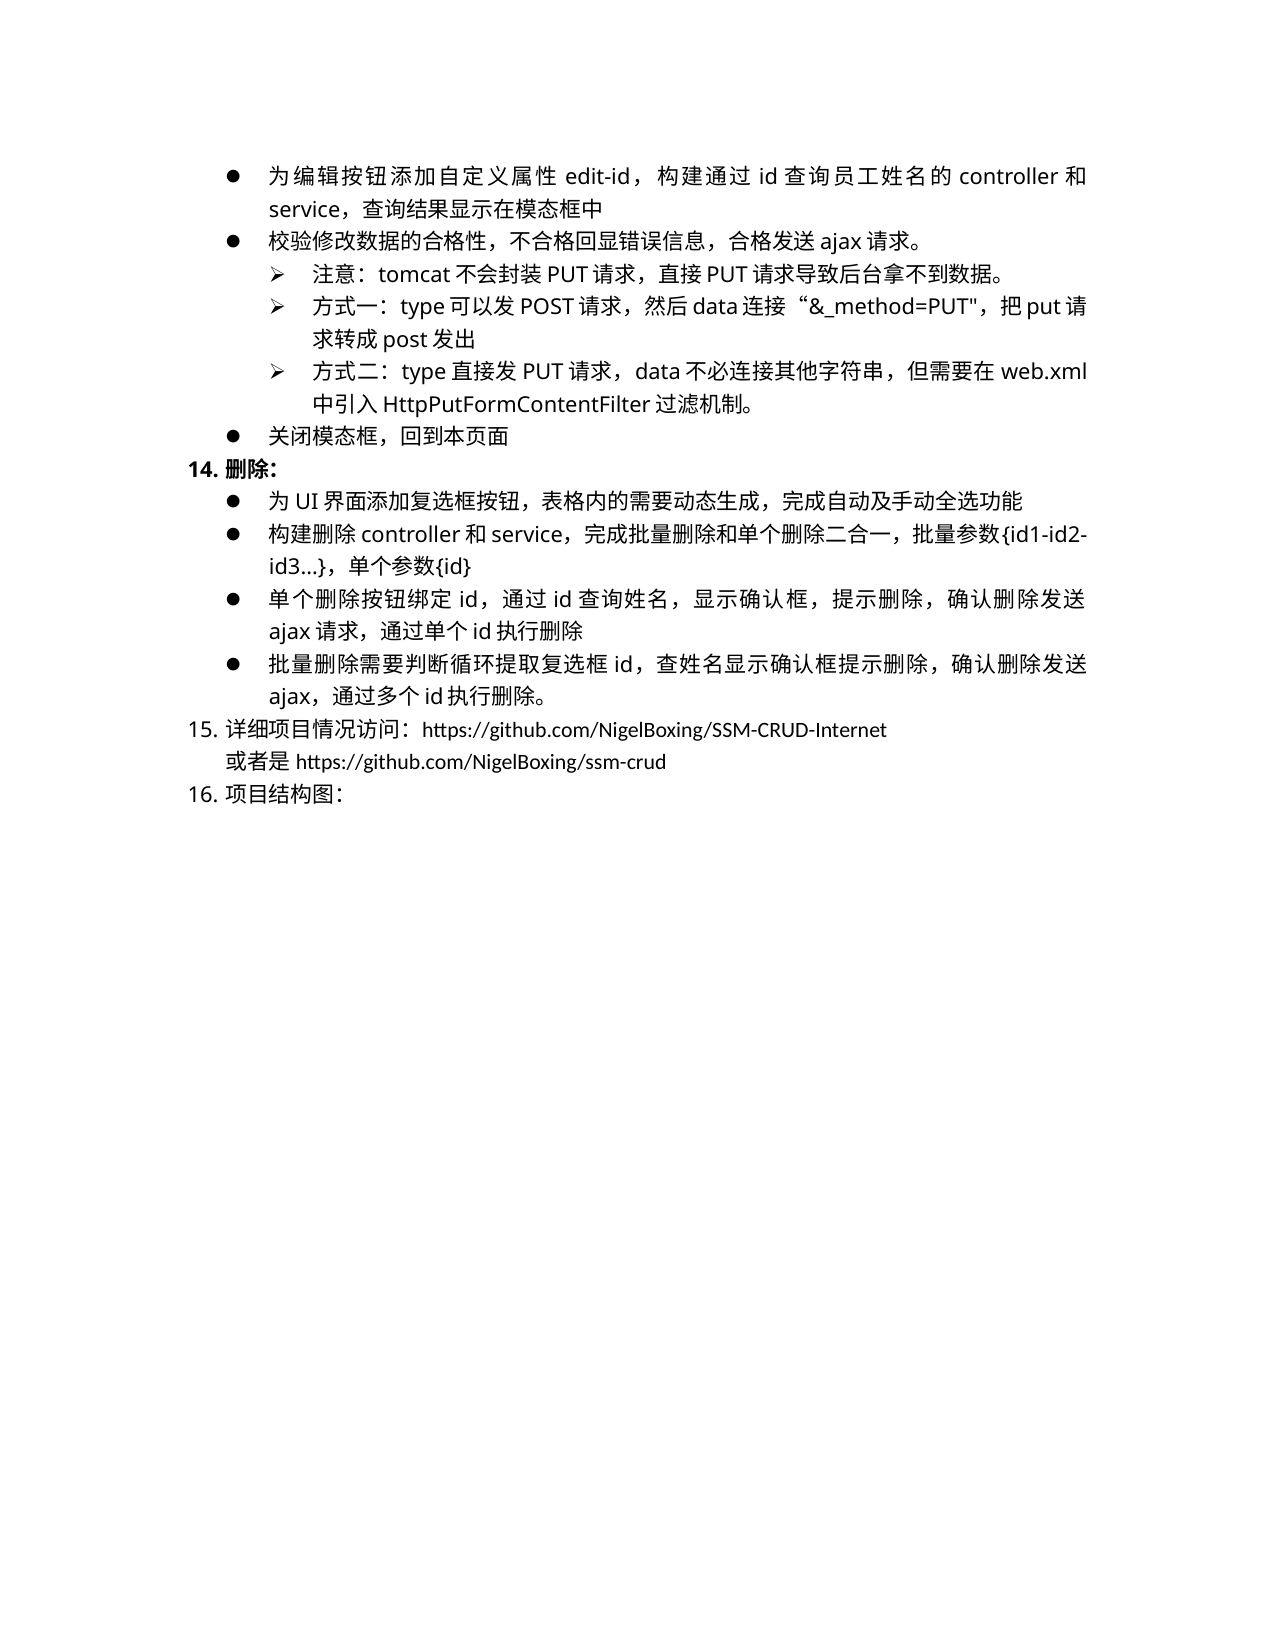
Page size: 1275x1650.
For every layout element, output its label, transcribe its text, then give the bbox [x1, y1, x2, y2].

list 为UI界面添加复选框按钮，表格内的需要动态生成，完成自动及手动全选功能 [225, 484, 1087, 516]
list 关闭模态框，回到本页面 [225, 419, 1087, 451]
list 单个删除按钮绑定id，通过id查询姓名，显示确认框，提示删除，确认删除发送ajax请求，通过单个id执行删除 [225, 581, 1087, 646]
list 项目结构图： [187, 776, 1087, 809]
list 批量删除需要判断循环提取复选框id，查姓名显示确认框提示删除，确认删除发送ajax，通过多个id执行删除。 [225, 646, 1087, 711]
list 为编辑按钮添加自定义属性edit-id，构建通过id查询员工姓名的controller和service，查询结果显示在模态框中 [225, 159, 1087, 224]
list 详细项目情况访问：https://github.com/NigelBoxing/SSM-CRUD-Internet [187, 711, 1087, 744]
list 或者是 https://github.com/NigelBoxing/ssm-crud [225, 744, 1087, 776]
list 注意：tomcat不会封装PUT请求，直接PUT请求导致后台拿不到数据。 [269, 256, 1087, 289]
list 删除： [187, 451, 1087, 484]
list 方式一：type可以发POST请求，然后data连接“&_method=PUT"，把put请求转成post发出 [269, 289, 1087, 354]
list 方式二：type直接发PUT请求，data不必连接其他字符串，但需要在web.xml中引入HttpPutFormContentFilter过滤机制。 [269, 354, 1087, 419]
list 校验修改数据的合格性，不合格回显错误信息，合格发送ajax请求。 [225, 224, 1087, 256]
list 构建删除controller和service，完成批量删除和单个删除二合一，批量参数{id1-id2-id3…}，单个参数{id} [225, 516, 1087, 581]
